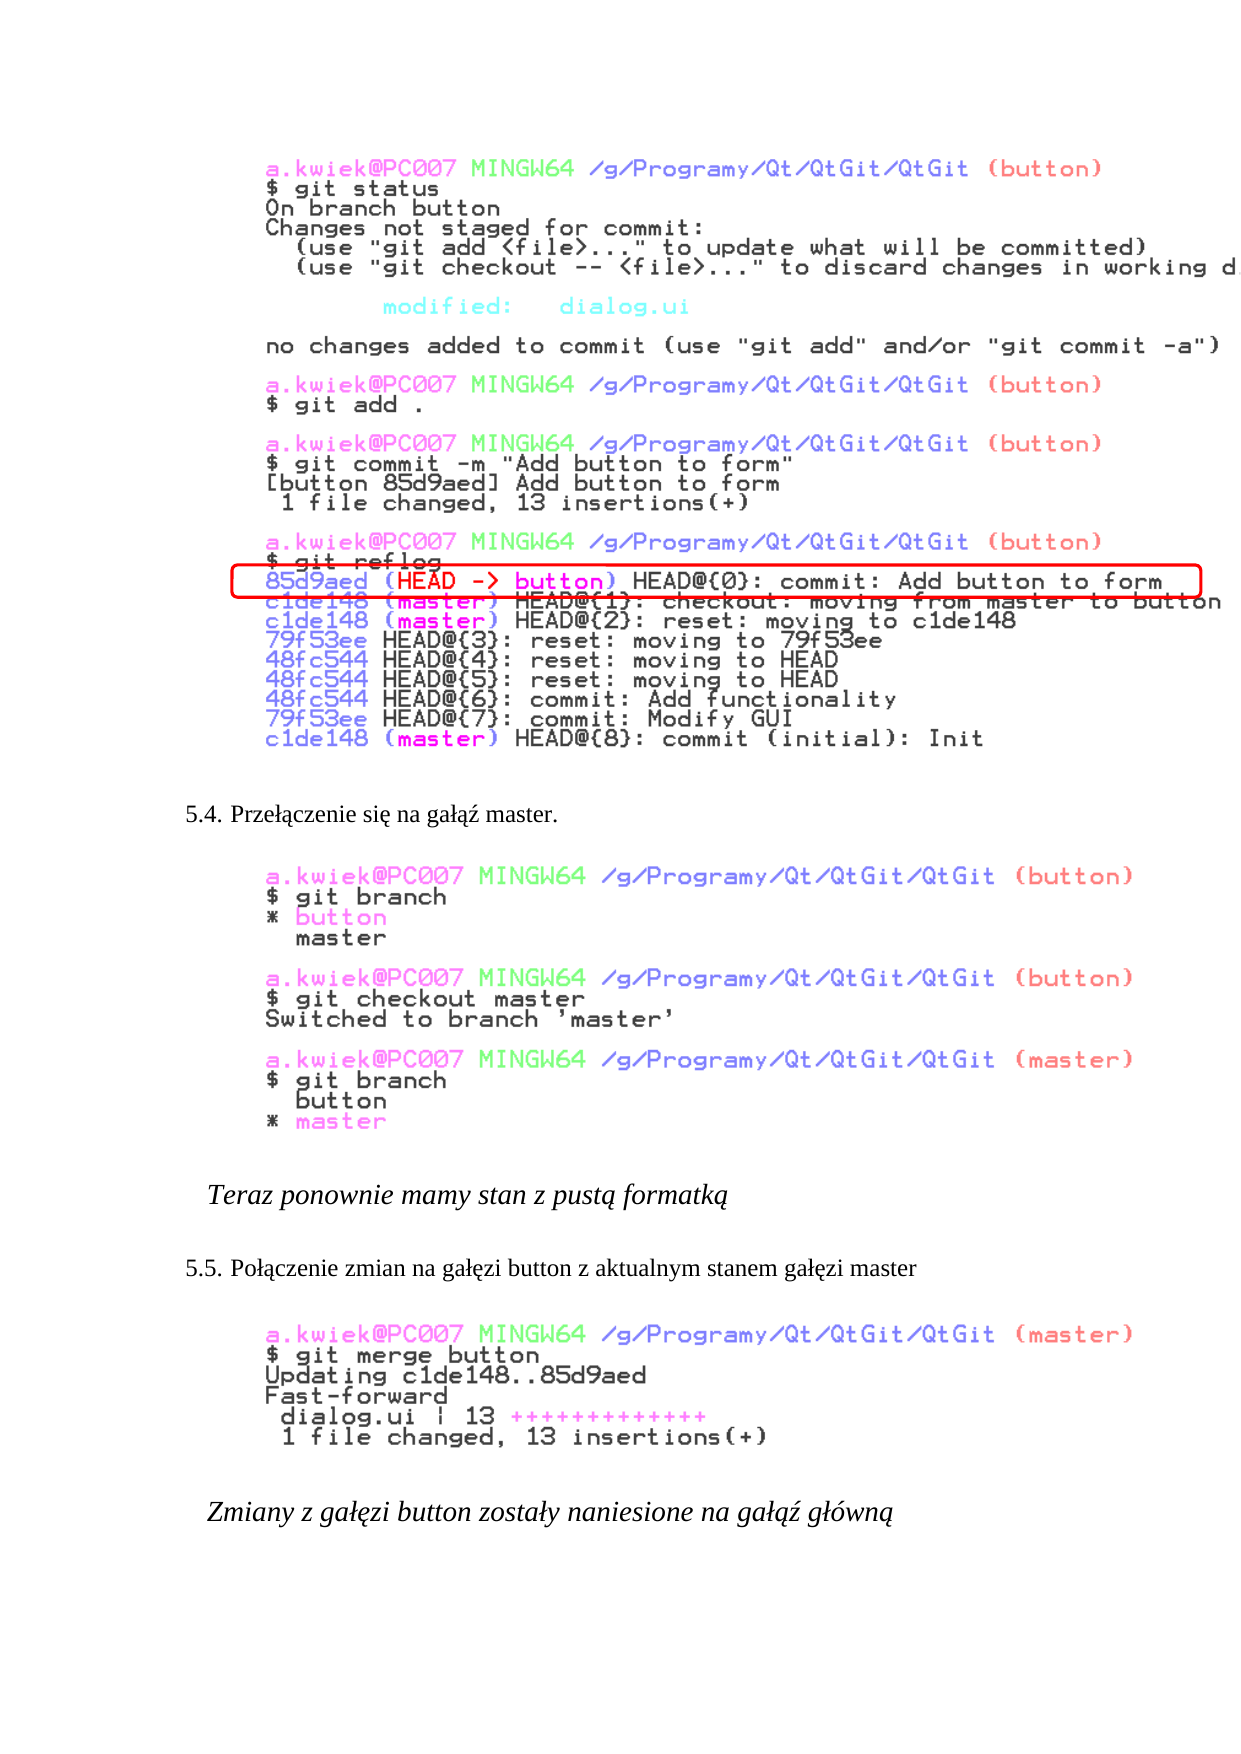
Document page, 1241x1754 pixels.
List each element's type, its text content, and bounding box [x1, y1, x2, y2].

picture [265, 855, 1241, 1143]
picture [265, 567, 1199, 595]
picture [265, 1308, 1241, 1459]
picture [265, 147, 1241, 761]
subtitle Przełączenie się na gałąź master. [185, 799, 1093, 828]
text Teraz ponownie mamy stan z pustą formatką [148, 1177, 1093, 1211]
text Zmiany z gałęzi button zostały naniesione na gałąź główną [148, 1494, 1093, 1527]
subtitle Połączenie zmian na gałęzi button z aktualnym stanem gałęzi master [185, 1253, 1093, 1282]
